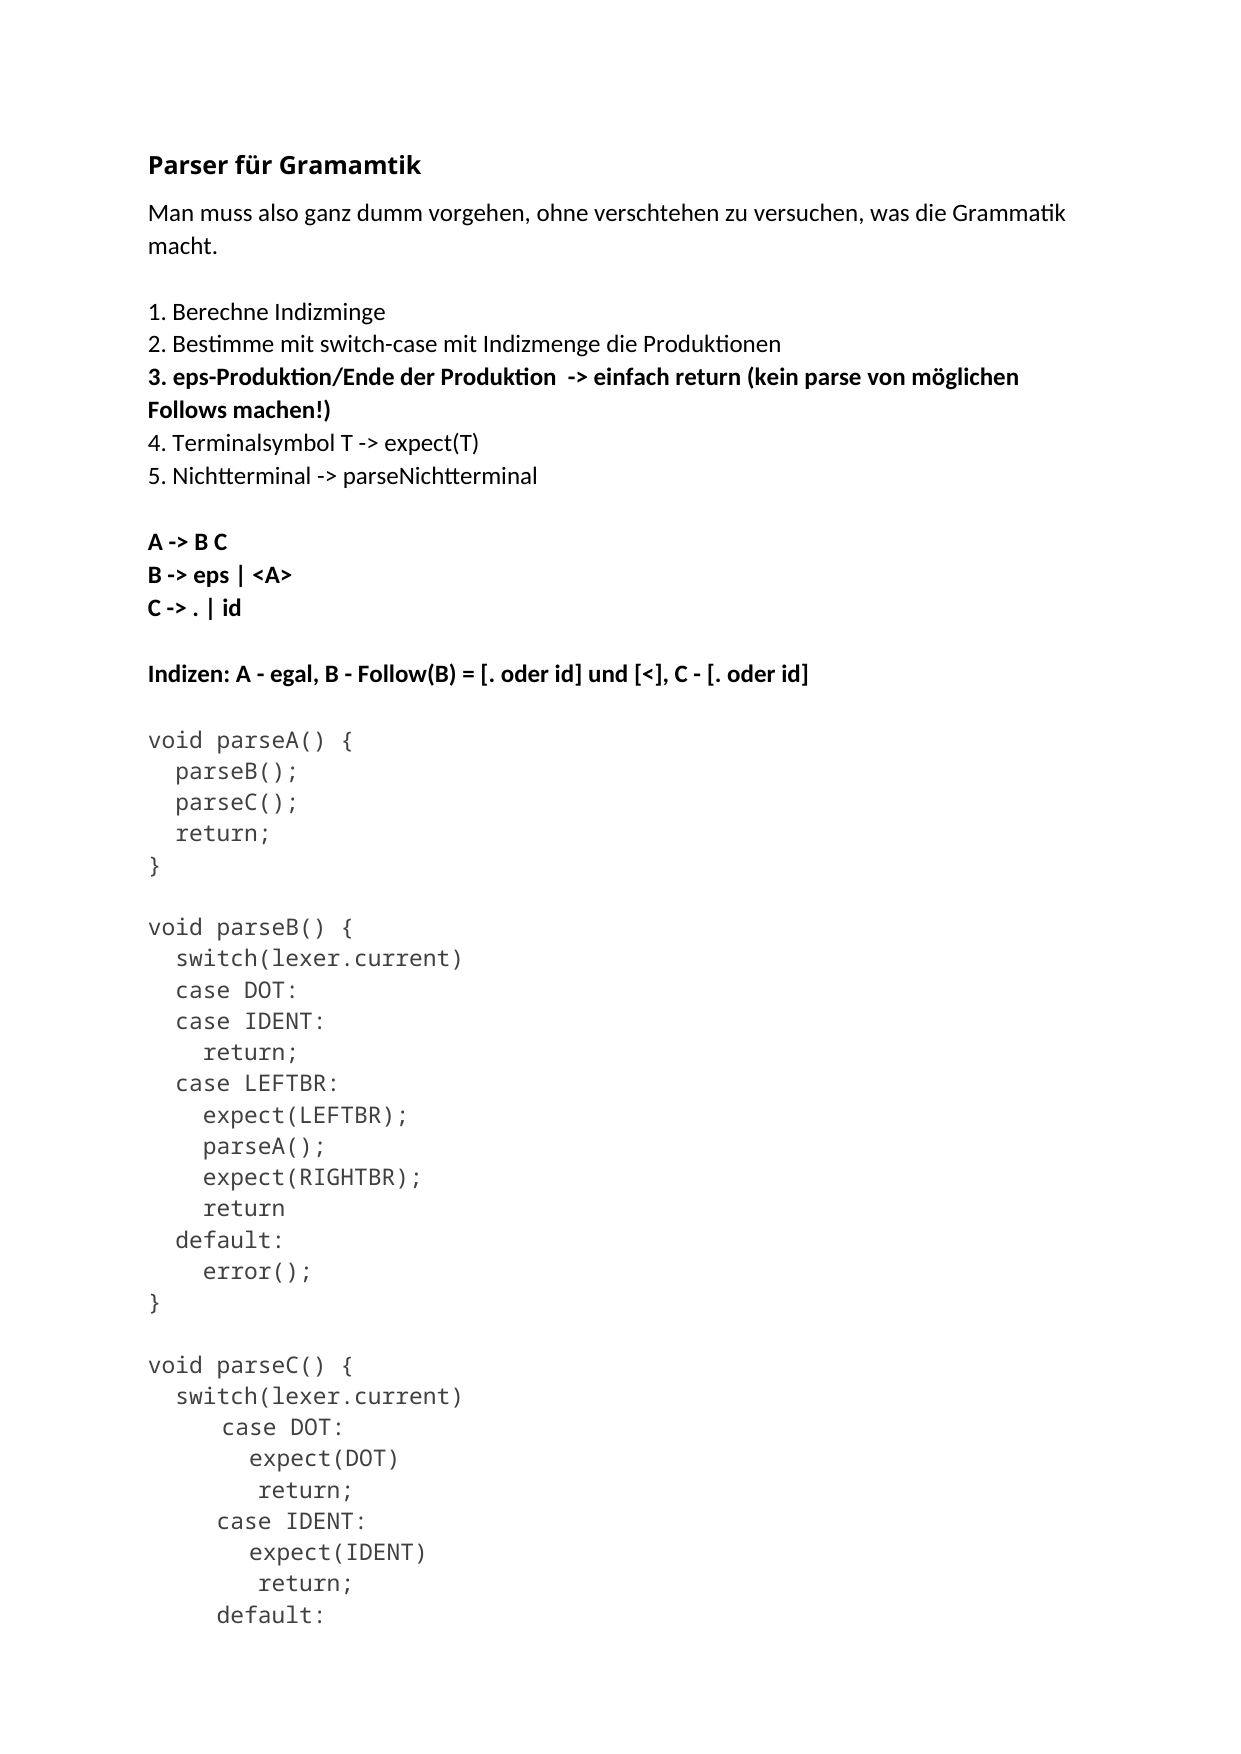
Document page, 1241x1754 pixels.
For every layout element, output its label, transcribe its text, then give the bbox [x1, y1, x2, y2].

text 1. Berechne Indizminge [148, 296, 1093, 326]
text case DOT: [148, 1411, 1093, 1442]
text void parseA() { [148, 723, 1093, 755]
text switch(lexer.current) [148, 942, 1093, 973]
text default: [148, 1598, 1093, 1630]
text } [148, 848, 1093, 880]
text Man muss also ganz dumm vorgehen, ohne verschtehen zu versuchen, was die Grammatik macht. [148, 197, 1093, 260]
text default: [148, 1223, 1093, 1255]
text expect(RIGHTBR); [148, 1161, 1093, 1192]
text B -> eps | <A> [148, 559, 1093, 589]
text case DOT: [148, 973, 1093, 1005]
text void parseB() { [148, 911, 1093, 942]
text parseC(); [148, 786, 1093, 817]
text A -> B C [148, 526, 1093, 557]
text 2. Bestimme mit switch-case mit Indizmenge die Produktionen [148, 328, 1093, 359]
text Indizen: A - egal, B - Follow(B) = [. oder id] und [<], C - [. oder id] [148, 658, 1093, 688]
subtitle Parser für Gramamtik [148, 148, 1093, 182]
text 4. Terminalsymbol T -> expect(T) [148, 427, 1093, 458]
text void parseC() { [148, 1348, 1093, 1380]
text return [148, 1192, 1093, 1223]
text parseA(); [148, 1130, 1093, 1161]
text case LEFTBR: [148, 1067, 1093, 1098]
text case IDENT: [148, 1505, 1093, 1536]
text } [148, 1286, 1093, 1317]
text switch(lexer.current) [148, 1380, 1093, 1411]
text case IDENT: [148, 1005, 1093, 1036]
text parseB(); [148, 755, 1093, 786]
text 3. eps-Produktion/Ende der Produktion -> einfach return (kein parse von möglichen Follows machen!) [148, 361, 1093, 425]
text expect(IDENT) return; [148, 1536, 1093, 1598]
text error(); [148, 1255, 1093, 1286]
text return; [148, 1036, 1093, 1067]
text expect(LEFTBR); [148, 1098, 1093, 1130]
text return; [148, 817, 1093, 848]
text expect(DOT) return; [148, 1442, 1093, 1505]
text 5. Nichtterminal -> parseNichtterminal [148, 460, 1093, 491]
text C -> . | id [148, 592, 1093, 622]
